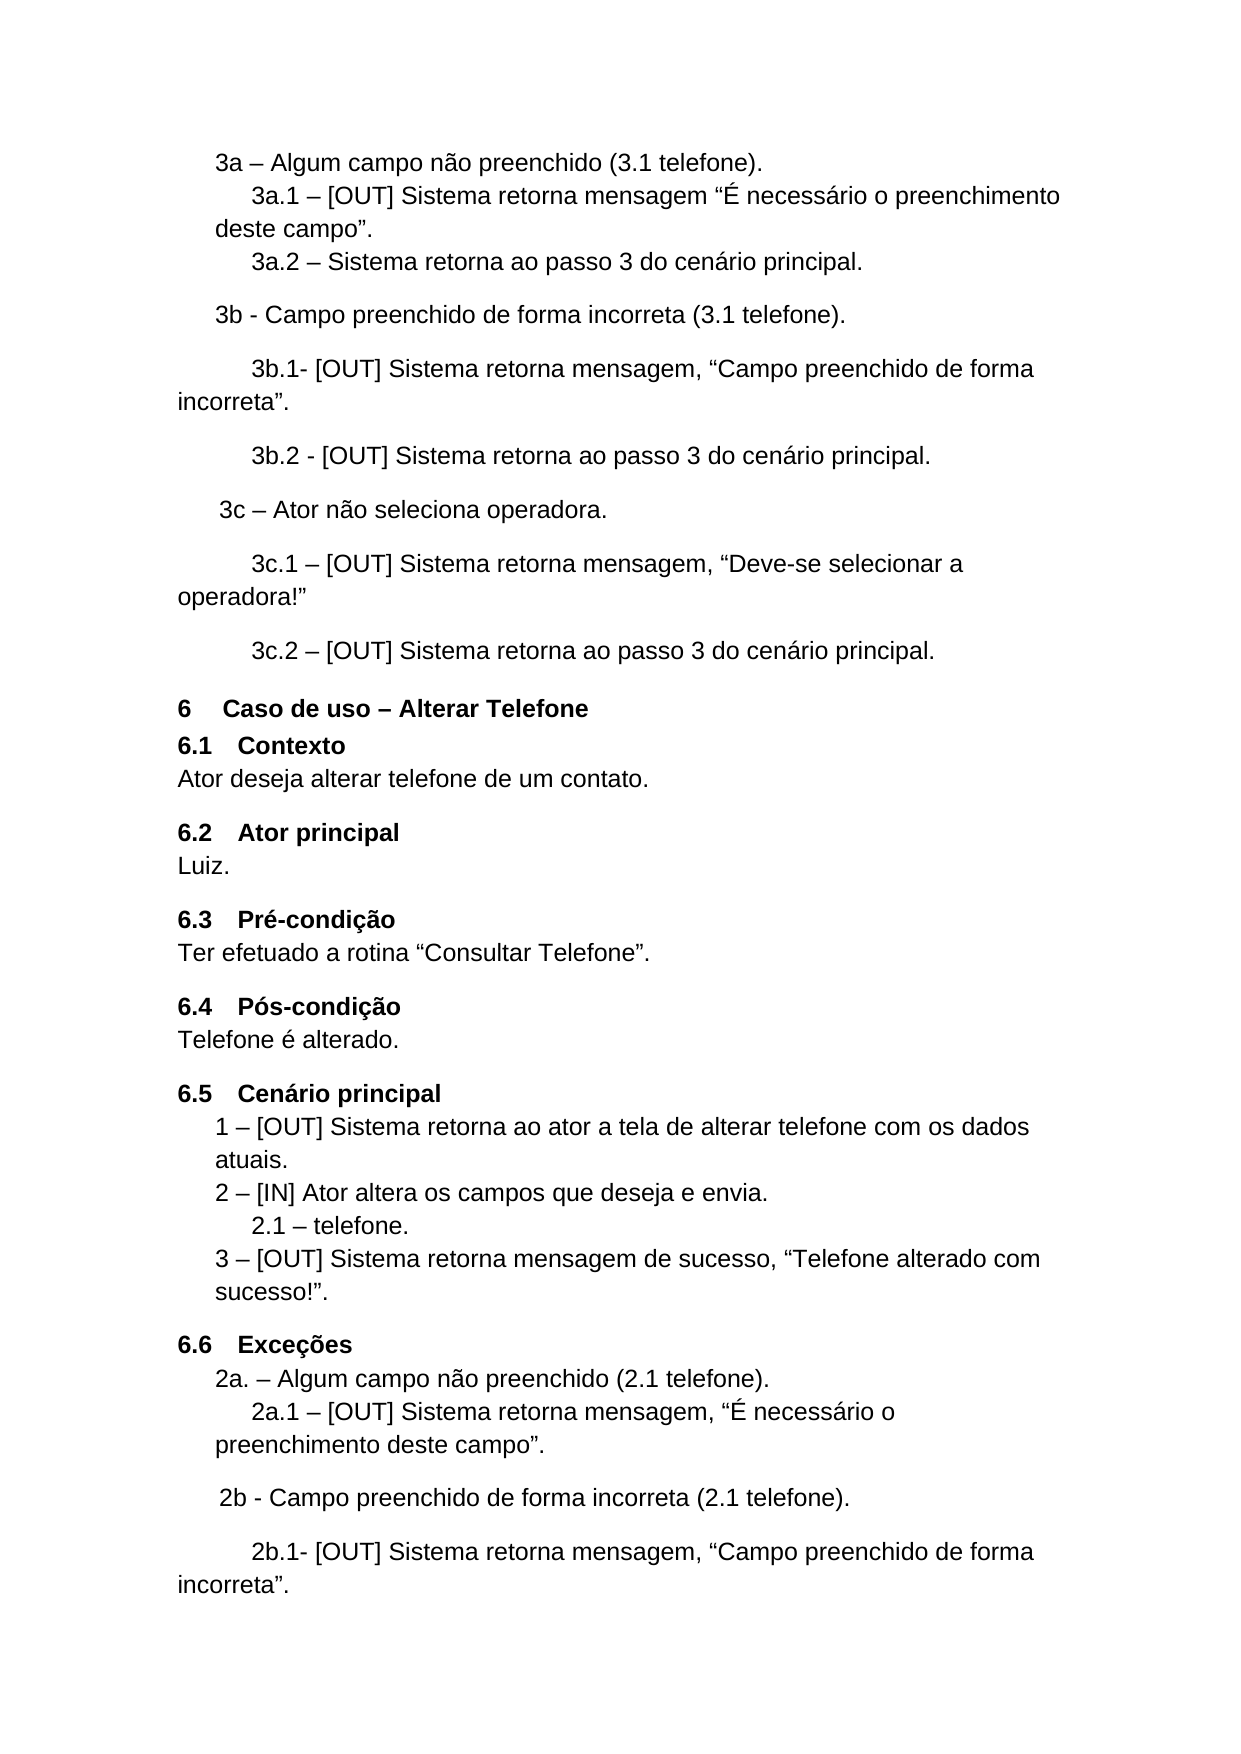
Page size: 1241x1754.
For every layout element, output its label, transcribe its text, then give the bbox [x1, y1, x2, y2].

text Telefone é alterado. [177, 1025, 1063, 1053]
list 2a. – Algum campo não preenchido (2.1 telefone). [215, 1363, 1063, 1392]
list 2.1 – telefone. 3 – [OUT] Sistema retorna mensagem de sucesso, “Telefone alterado com sucesso!”. [215, 1211, 1063, 1305]
text 3c.2 – [OUT] Sistema retorna ao passo 3 do cenário principal. [177, 636, 1063, 664]
subtitle Pós-condição [177, 992, 1063, 1020]
text 3c.1 – [OUT] Sistema retorna mensagem, “Deve-se selecionar a operadora!” [177, 549, 1063, 611]
subtitle Exceções [177, 1331, 1063, 1359]
text 2b.1- [OUT] Sistema retorna mensagem, “Campo preenchido de forma incorreta”. [177, 1537, 1063, 1599]
text Ator deseja alterar telefone de um contato. [177, 764, 1063, 793]
text Luiz. [177, 851, 1063, 880]
text 2b - Campo preenchido de forma incorreta (2.1 telefone). [177, 1483, 1063, 1512]
list 3a.2 – Sistema retorna ao passo 3 do cenário principal. [215, 247, 1063, 275]
subtitle Caso de uso – Alterar Telefone [177, 694, 1063, 723]
list 2a.1 – [OUT] Sistema retorna mensagem, “É necessário o preenchimento deste campo”. [215, 1397, 1063, 1458]
list 1 – [OUT] Sistema retorna ao ator a tela de alterar telefone com os dados atuais. [215, 1112, 1063, 1173]
text 3b.2 - [OUT] Sistema retorna ao passo 3 do cenário principal. [177, 441, 1063, 470]
subtitle Contexto [177, 731, 1063, 760]
list 3a.1 – [OUT] Sistema retorna mensagem “É necessário o preenchimento deste campo”. [215, 181, 1063, 242]
text Ter efetuado a rotina “Consultar Telefone”. [177, 938, 1063, 967]
text 3b.1- [OUT] Sistema retorna mensagem, “Campo preenchido de forma incorreta”. [177, 354, 1063, 416]
text 3c – Ator não seleciona operadora. [177, 495, 1063, 524]
subtitle Ator principal [177, 818, 1063, 847]
subtitle Pré-condição [177, 905, 1063, 933]
list 3a – Algum campo não preenchido (3.1 telefone). [215, 148, 1063, 176]
text 3b - Campo preenchido de forma incorreta (3.1 telefone). [177, 301, 1063, 329]
list 2 – [IN] Ator altera os campos que deseja e envia. [215, 1178, 1063, 1206]
subtitle Cenário principal [177, 1078, 1063, 1107]
